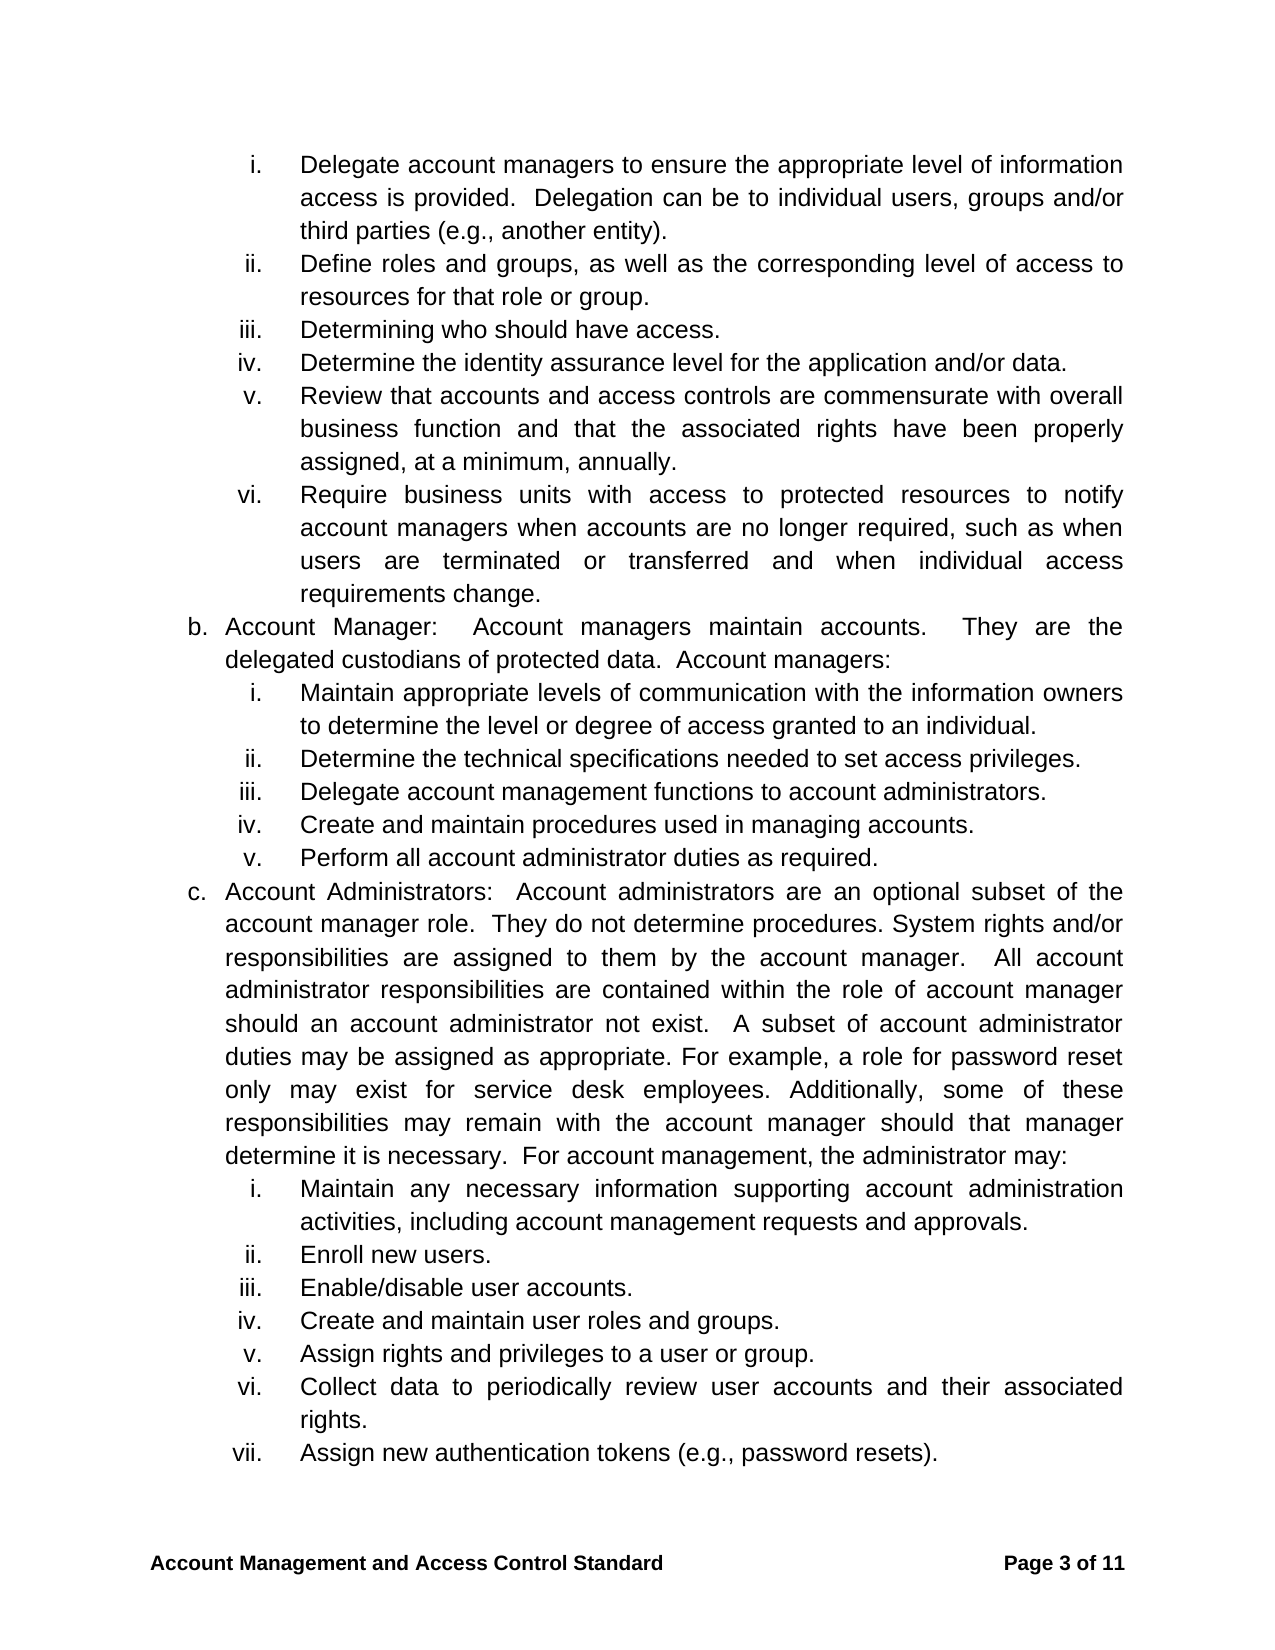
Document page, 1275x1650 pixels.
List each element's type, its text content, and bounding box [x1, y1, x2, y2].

list Determine the identity assurance level for the application and/or data. [262, 348, 1125, 377]
list Enroll new users. [262, 1240, 1125, 1268]
list Delegate account management functions to account administrators. [262, 777, 1125, 806]
list Perform all account administrator duties as required. [262, 843, 1125, 872]
list Assign rights and privileges to a user or group. [262, 1339, 1125, 1367]
list Require business units with access to protected resources to notify account managers when accounts are no longer required, such as when users are terminated or transferred and when individual access requirements change. [262, 480, 1125, 608]
list Create and maintain user roles and groups. [262, 1306, 1125, 1334]
list Maintain appropriate levels of communication with the information owners to determine the level or degree of access granted to an individual. [262, 678, 1125, 740]
list Determining who should have access. [262, 315, 1125, 344]
list Review that accounts and access controls are commensurate with overall business function and that the associated rights have been properly assigned, at a minimum, annually. [262, 381, 1125, 476]
list Create and maintain procedures used in managing accounts. [262, 810, 1125, 839]
list Determine the technical specifications needed to set access privileges. [262, 744, 1125, 773]
list Collect data to periodically review user accounts and their associated rights. [262, 1372, 1125, 1433]
list Maintain any necessary information supporting account administration activities, including account management requests and approvals. [262, 1174, 1125, 1235]
list Define roles and groups, as well as the corresponding level of access to resources for that role or group. [262, 249, 1125, 311]
list Assign new authentication tokens (e.g., password resets). [262, 1438, 1125, 1467]
list Enable/disable user accounts. [262, 1273, 1125, 1301]
list Account Manager: Account managers maintain accounts. They are the delegated custodians of protected data. Account managers: [187, 612, 1125, 674]
list Account Administrators: Account administrators are an optional subset of the account manager role. They do not determine procedures. System rights and/or responsibilities are assigned to them by the account manager. All account administrator responsibilities are contained within the role of account manager should an account administrator not exist. A subset of account administrator duties may be assigned as appropriate. For example, a role for password reset only may exist for service desk employees. Additionally, some of these responsibilities may remain with the account manager should that manager determine it is necessary. For account management, the administrator may: [187, 876, 1125, 1169]
list Delegate account managers to ensure the appropriate level of information access is provided. Delegation can be to individual users, groups and/or third parties (e.g., another entity). [262, 150, 1125, 245]
